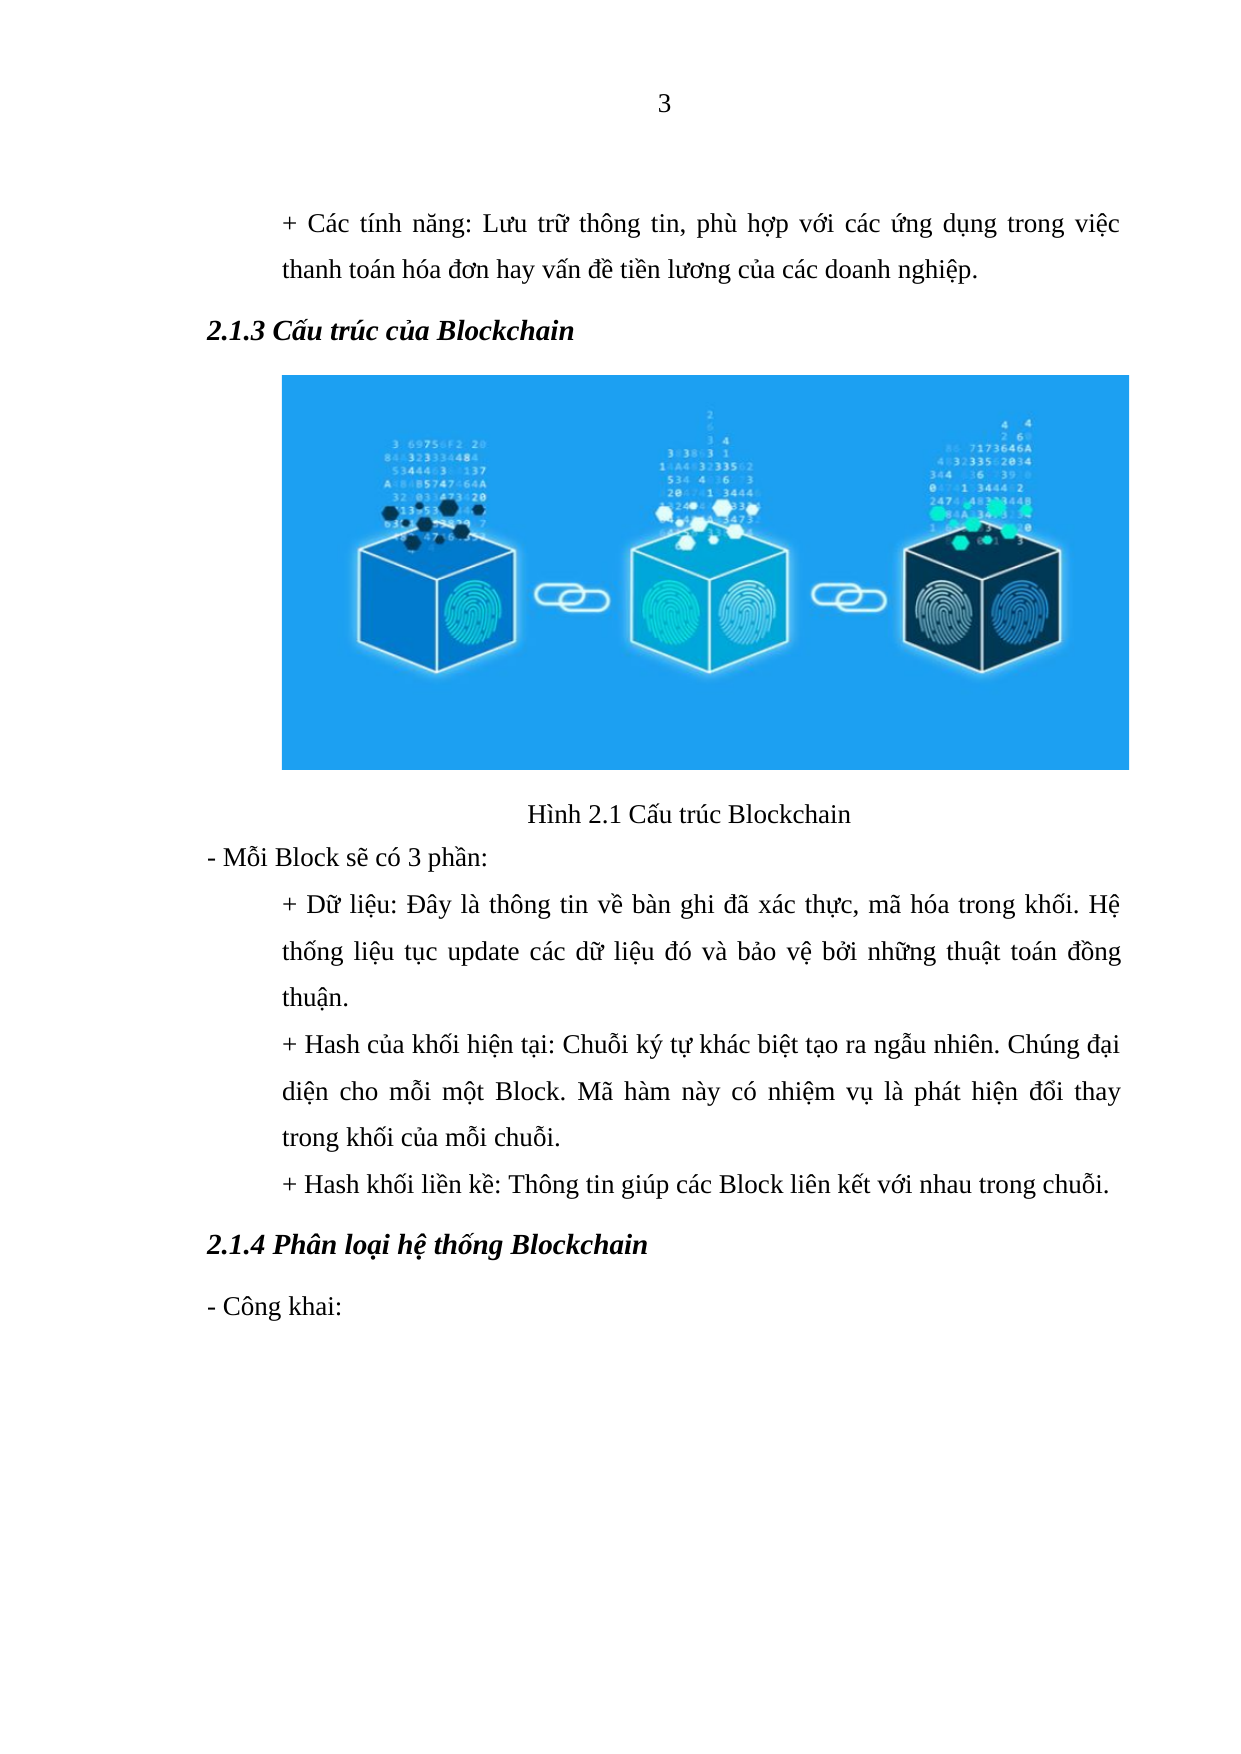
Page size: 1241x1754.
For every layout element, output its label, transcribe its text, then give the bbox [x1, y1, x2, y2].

text + Hash của khối hiện tại: Chuỗi ký tự khác biệt tạo ra ngẫu nhiên. Chúng đại diện cho mỗi một Block. Mã hàm này có nhiệm vụ là phát hiện đổi thay trong khối của mỗi chuỗi. [282, 1028, 1122, 1152]
text Hình 2.1 Cấu trúc Blockchain [507, 798, 1122, 829]
subtitle Phân loại hệ thống Blockchain [207, 1227, 1122, 1261]
text + Các tính năng: Lưu trữ thông tin, phù hợp với các ứng dụng trong việc thanh toán hóa đơn hay vấn đề tiền lương của các doanh nghiệp. [282, 207, 1122, 284]
text - Công khai: [207, 1290, 1122, 1321]
text - Mỗi Block sẽ có 3 phần: [207, 841, 1122, 872]
subtitle Cấu trúc của Blockchain [207, 313, 1122, 346]
text + Dữ liệu: Đây là thông tin về bàn ghi đã xác thực, mã hóa trong khối. Hệ thống liệu tục update các dữ liệu đó và bảo vệ bởi những thuật toán đồng thuận. [282, 888, 1122, 1012]
text + Hash khối liền kề: Thông tin giúp các Block liên kết với nhau trong chuỗi. [207, 1168, 1122, 1199]
picture [281, 375, 1130, 770]
